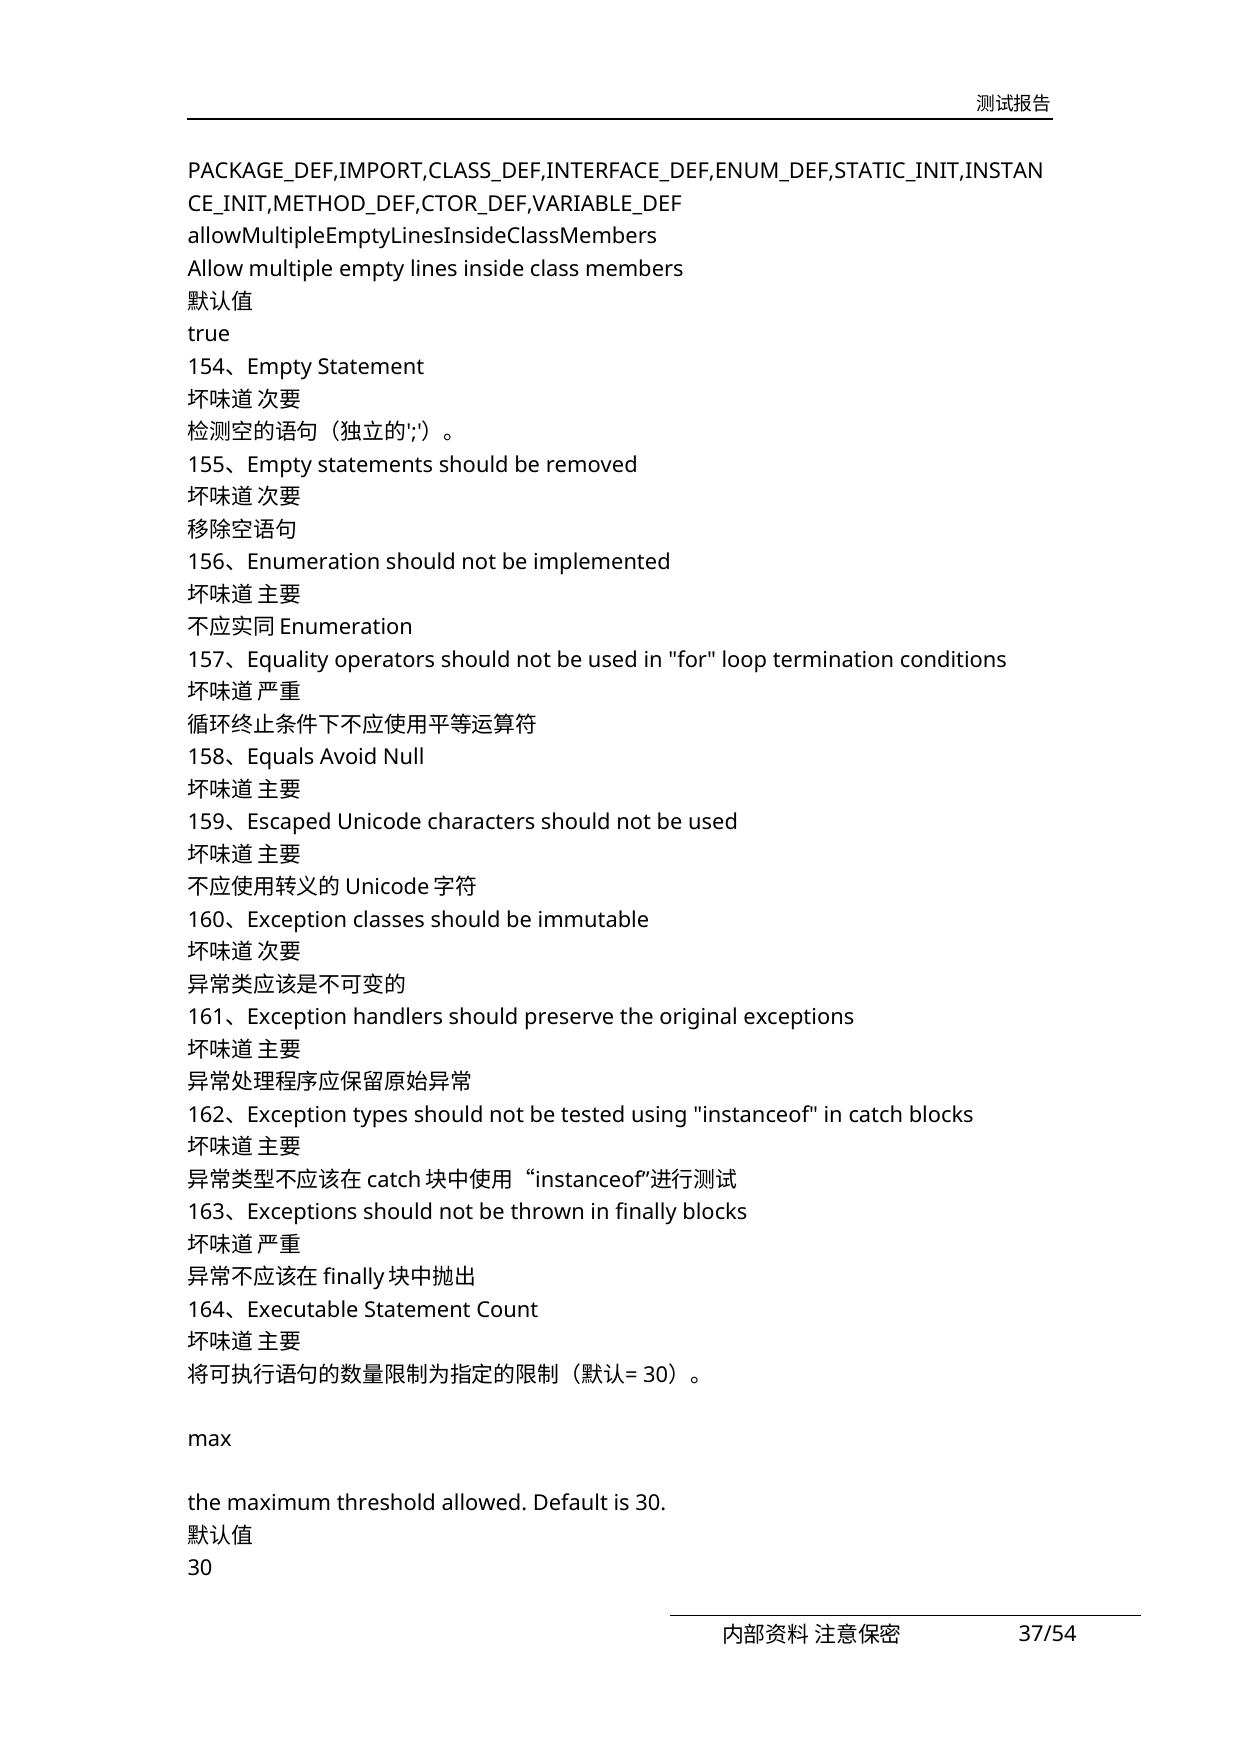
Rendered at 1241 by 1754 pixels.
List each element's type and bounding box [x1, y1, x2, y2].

text [187, 1485, 1053, 1583]
text [187, 154, 1053, 1454]
